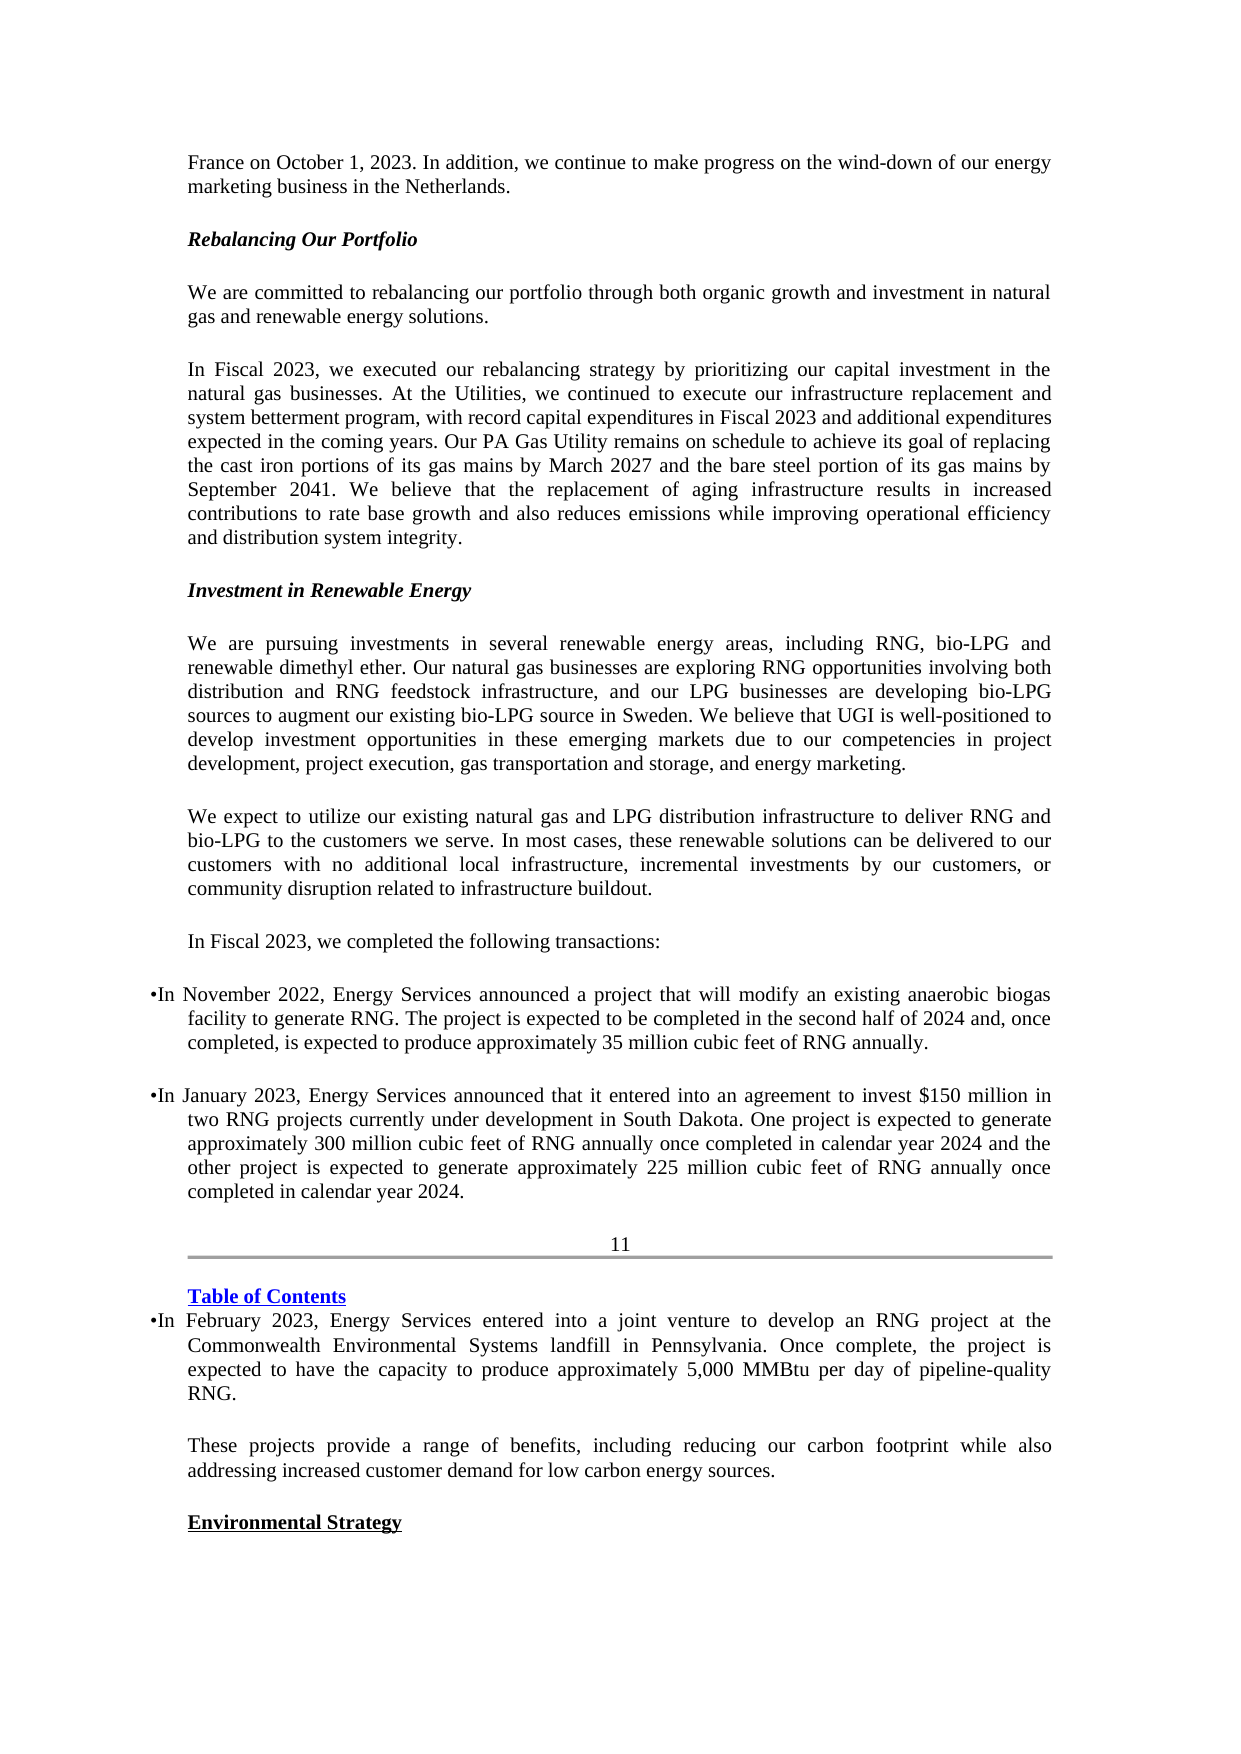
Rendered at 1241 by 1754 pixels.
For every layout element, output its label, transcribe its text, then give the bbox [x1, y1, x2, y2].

text We expect to utilize our existing natural gas and LPG distribution infrastructure to deliver RNG and bio-LPG to the customers we serve. In most cases, these renewable solutions can be delivered to our customers with no additional local infrastructure, incremental investments by our customers, or community disruption related to infrastructure buildout. [187, 804, 1053, 900]
text 11 [187, 1232, 1053, 1255]
text We are committed to rebalancing our portfolio through both organic growth and investment in natural gas and renewable energy solutions. [187, 280, 1053, 328]
text These projects provide a range of benefits, including reducing our carbon footprint while also addressing increased customer demand for low carbon energy sources. [187, 1433, 1053, 1482]
text •In January 2023, Energy Services announced that it entered into an agreement to invest $150 million in two RNG projects currently under development in South Dakota. One project is expected to generate approximately 300 million cubic feet of RNG annually once completed in calendar year 2024 and the other project is expected to generate approximately 225 million cubic feet of RNG annually once completed in calendar year 2024. [150, 1082, 1053, 1203]
text Table of Contents [187, 1284, 1053, 1308]
text In Fiscal 2023, we completed the following transactions: [187, 929, 1053, 953]
text •In February 2023, Energy Services entered into a joint venture to develop an RNG project at the Commonwealth Environmental Systems landfill in Pennsylvania. Once complete, the project is expected to have the capacity to produce approximately 5,000 MMBtu per day of pipeline-quality RNG. [150, 1308, 1053, 1405]
text Rebalancing Our Portfolio [187, 227, 1053, 251]
text Investment in Renewable Energy [187, 578, 1053, 602]
text In Fiscal 2023, we executed our rebalancing strategy by prioritizing our capital investment in the natural gas businesses. At the Utilities, we continued to execute our infrastructure replacement and system betterment program, with record capital expenditures in Fiscal 2023 and additional expenditures expected in the coming years. Our PA Gas Utility remains on schedule to achieve its goal of replacing the cast iron portions of its gas mains by March 2027 and the bare steel portion of its gas mains by September 2041. We believe that the replacement of aging infrastructure results in increased contributions to rate base growth and also reduces emissions while improving operational efficiency and distribution system integrity. [187, 357, 1053, 549]
text Environmental Strategy [187, 1510, 1053, 1534]
text •In November 2022, Energy Services announced a project that will modify an existing anaerobic biogas facility to generate RNG. The project is expected to be completed in the second half of 2024 and, once completed, is expected to produce approximately 35 million cubic feet of RNG annually. [150, 982, 1053, 1054]
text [187, 150, 1053, 198]
text We are pursuing investments in several renewable energy areas, including RNG, bio-LPG and renewable dimethyl ether. Our natural gas businesses are exploring RNG opportunities involving both distribution and RNG feedstock infrastructure, and our LPG businesses are developing bio-LPG sources to augment our existing bio-LPG source in Sweden. We believe that UGI is well-positioned to develop investment opportunities in these emerging markets due to our competencies in project development, project execution, gas transportation and storage, and energy marketing. [187, 631, 1053, 775]
